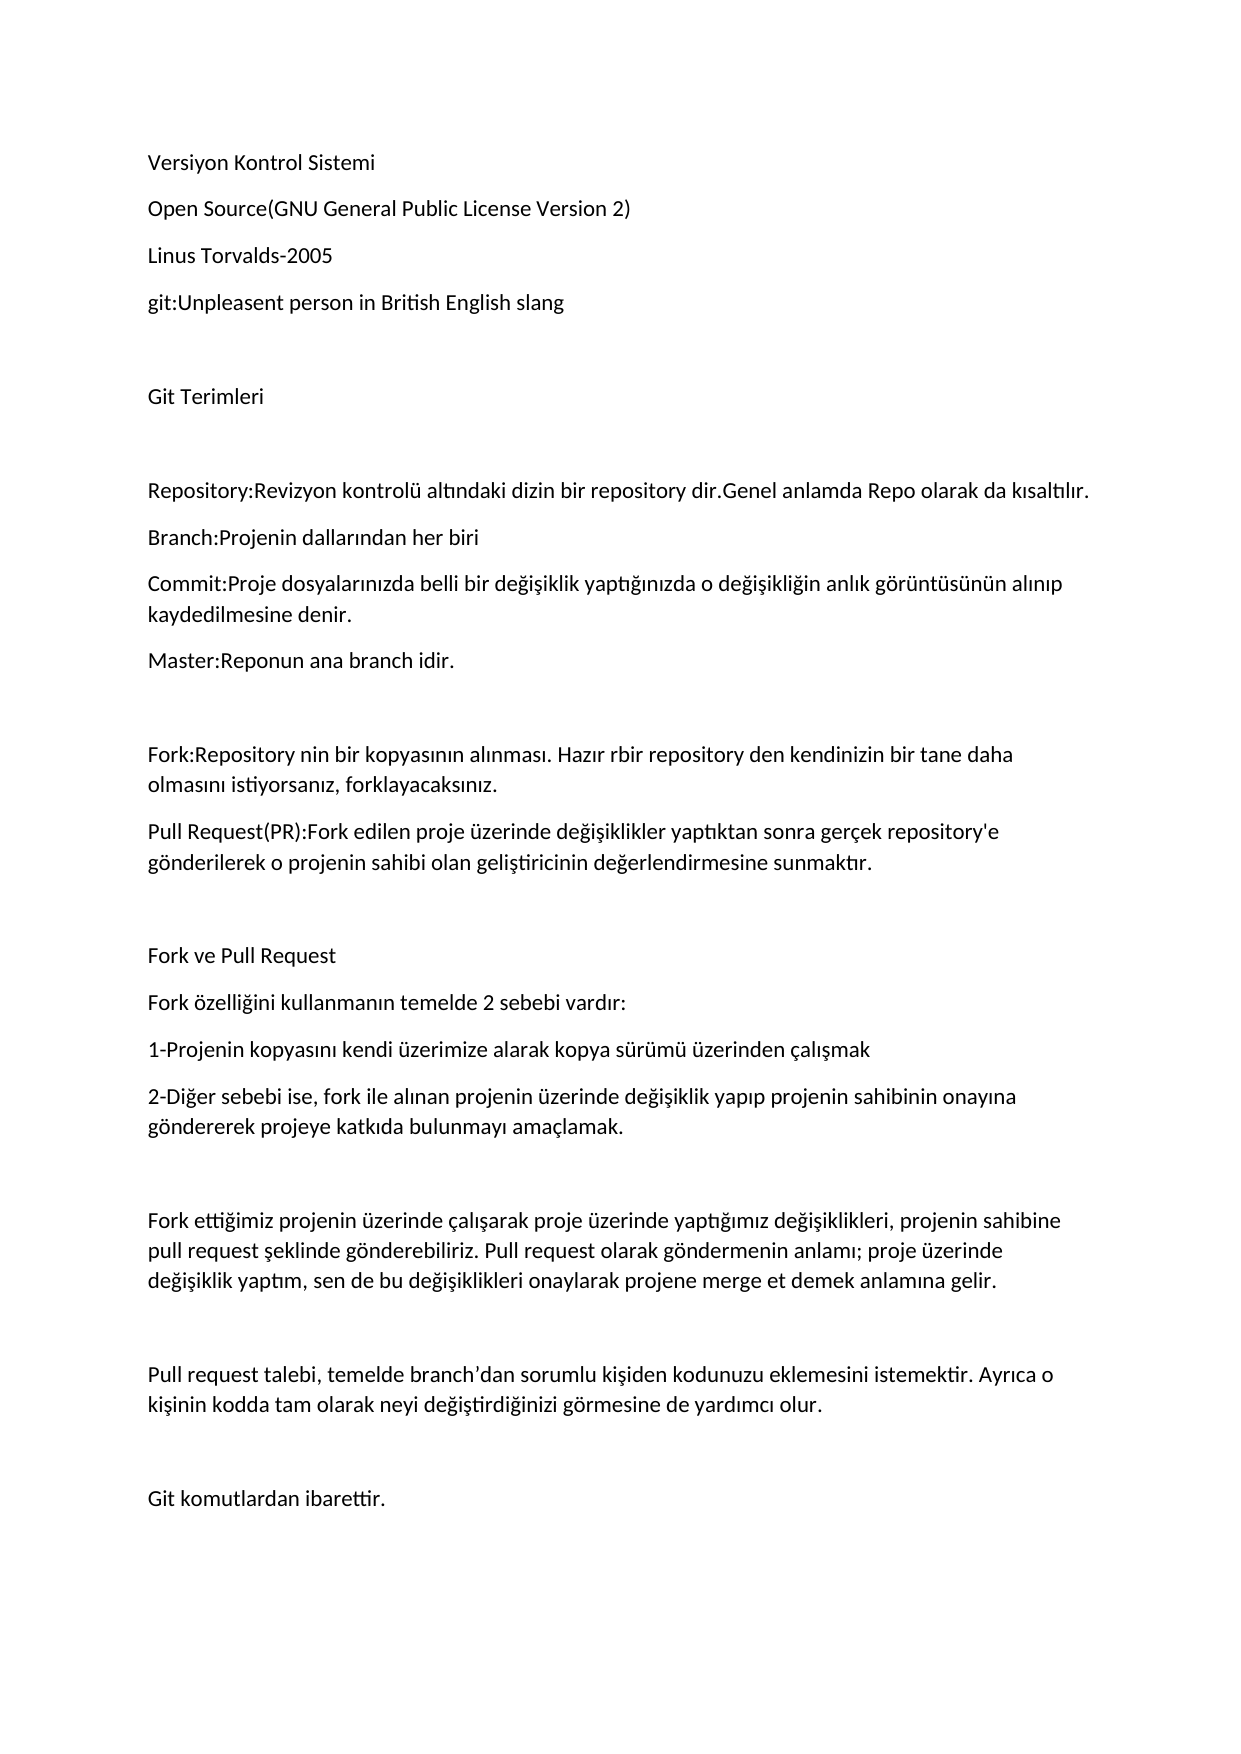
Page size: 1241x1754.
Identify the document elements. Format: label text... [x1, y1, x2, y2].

text Repository:Revizyon kontrolü altındaki dizin bir repository dir.Genel anlamda Repo olarak da kısaltılır. [148, 476, 1093, 504]
text Fork ve Pull Request [148, 941, 1093, 969]
text Git Terimleri [148, 382, 1093, 410]
text Linus Torvalds-2005 [148, 241, 1093, 269]
text 1-Projenin kopyasını kendi üzerimize alarak kopya sürümü üzerinden çalışmak [148, 1035, 1093, 1063]
text Fork ettiğimiz projenin üzerinde çalışarak proje üzerinde yaptığımız değişiklikleri, projenin sahibine pull request şeklinde gönderebiliriz. Pull request olarak göndermenin anlamı; proje üzerinde değişiklik yaptım, sen de bu değişiklikleri onaylarak projene merge et demek anlamına gelir. [148, 1206, 1093, 1294]
text Open Source(GNU General Public License Version 2) [148, 194, 1093, 222]
text Git komutlardan ibarettir. [148, 1484, 1093, 1512]
text 2-Diğer sebebi ise, fork ile alınan projenin üzerinde değişiklik yapıp projenin sahibinin onayına göndererek projeye katkıda bulunmayı amaçlamak. [148, 1082, 1093, 1140]
text Pull request talebi, temelde branch’dan sorumlu kişiden kodunuzu eklemesini istemektir. Ayrıca o kişinin kodda tam olarak neyi değiştirdiğinizi görmesine de yardımcı olur. [148, 1360, 1093, 1418]
text Master:Reponun ana branch idir. [148, 647, 1093, 674]
text Versiyon Kontrol Sistemi [148, 148, 1093, 176]
text Commit:Proje dosyalarınızda belli bir değişiklik yaptığınızda o değişikliğin anlık görüntüsünün alınıp kaydedilmesine denir. [148, 569, 1093, 628]
text Branch:Projenin dallarından her biri [148, 523, 1093, 551]
text git:Unpleasent person in British English slang [148, 288, 1093, 316]
text Fork özelliğini kullanmanın temelde 2 sebebi vardır: [148, 988, 1093, 1016]
text Fork:Repository nin bir kopyasının alınması. Hazır rbir repository den kendinizin bir tane daha olmasını istiyorsanız, forklayacaksınız. [148, 740, 1093, 798]
text Pull Request(PR):Fork edilen proje üzerinde değişiklikler yaptıktan sonra gerçek repository'e gönderilerek o projenin sahibi olan geliştiricinin değerlendirmesine sunmaktır. [148, 817, 1093, 876]
